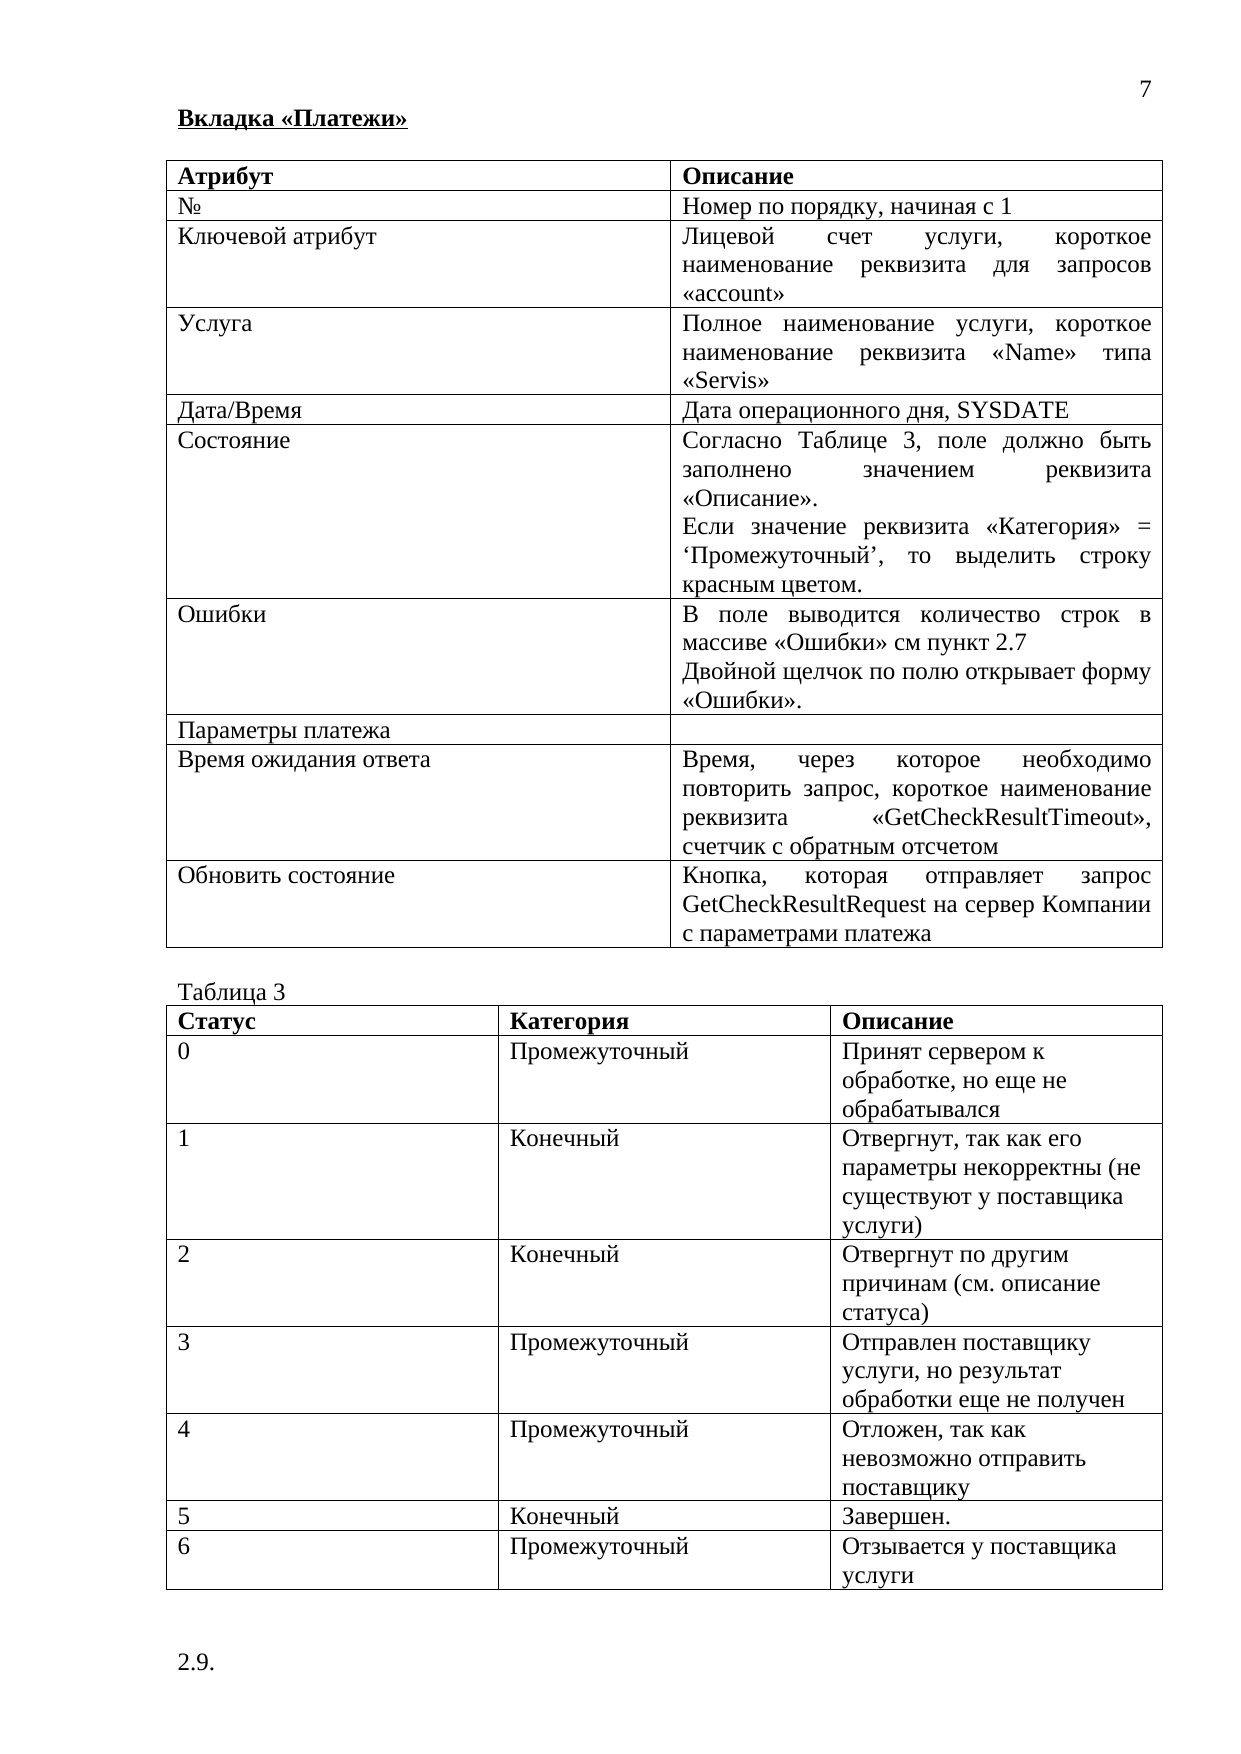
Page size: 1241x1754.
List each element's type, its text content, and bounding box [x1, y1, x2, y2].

table_cell 2 [167, 1240, 498, 1326]
table_cell 0 [167, 1036, 498, 1122]
table_cell Промежуточный [499, 1414, 830, 1500]
table_cell Отправлен поставщику услуги, но результат обработки еще не получен [831, 1327, 1162, 1413]
table_cell [671, 715, 1162, 743]
table_cell Время ожидания ответа [167, 745, 670, 859]
table_cell Обновить состояние [167, 861, 670, 947]
table_cell Услуга [167, 308, 670, 394]
table_cell Полное наименование услуги, короткое наименование реквизита «Name» типа «Servis» [671, 308, 1162, 394]
table_cell Завершен. [831, 1501, 1162, 1530]
table_cell Ключевой атрибут [167, 221, 670, 307]
table_cell Отвергнут, так как его параметры некорректны (не существуют у поставщика услуги) [831, 1124, 1162, 1238]
table_cell 4 [167, 1414, 498, 1500]
table_cell Промежуточный [499, 1327, 830, 1413]
table_cell 5 [167, 1501, 498, 1530]
table_header Статус [167, 1006, 498, 1035]
table_cell Кнопка, которая отправляет запрос GetCheckResultRequest на сервер Компании с параметрами платежа [671, 861, 1162, 947]
text Вкладка «Платежи» [177, 103, 1152, 131]
table_cell Конечный [499, 1240, 830, 1326]
table_cell Дата операционного дня, SYSDATE [671, 395, 1162, 424]
table_cell Промежуточный [499, 1036, 830, 1122]
table_cell Номер по порядку, начиная с 1 [671, 191, 1162, 220]
table_cell Дата/Время [167, 395, 670, 424]
table_cell Принят сервером к обработке, но еще не обрабатывался [831, 1036, 1162, 1122]
table_cell Лицевой счет услуги, короткое наименование реквизита для запросов «account» [671, 221, 1162, 307]
table_cell Параметры платежа [167, 715, 670, 743]
table_cell Отвергнут по другим причинам (см. описание статуса) [831, 1240, 1162, 1326]
table_cell № [167, 191, 670, 220]
table_header Описание [831, 1006, 1162, 1035]
table_cell Ошибки [167, 599, 670, 714]
table_cell Отложен, так как невозможно отправить поставщику [831, 1414, 1162, 1500]
table_cell Состояние [167, 425, 670, 598]
table_cell Конечный [499, 1501, 830, 1530]
table_cell Конечный [499, 1124, 830, 1238]
table_cell Согласно Таблице 3, поле должно быть заполнено значением реквизита «Описание». Если значение реквизита «Категория» = ‘Промежуточный’, то выделить строку красным цветом. [671, 425, 1162, 598]
table_cell 3 [167, 1327, 498, 1413]
table_cell 1 [167, 1124, 498, 1238]
text Таблица 3 [177, 977, 1152, 1005]
table_header Категория [499, 1006, 830, 1035]
table_cell 6 [167, 1531, 498, 1589]
table_header Описание [671, 161, 1162, 190]
table_cell Отзывается у поставщика услуги [831, 1531, 1162, 1589]
table_cell В поле выводится количество строк в массиве «Ошибки» см пункт 2.7 Двойной щелчок по полю открывает форму «Ошибки». [671, 599, 1162, 714]
table_cell Время, через которое необходимо повторить запрос, короткое наименование реквизита «GetCheckResultTimeout», счетчик с обратным отсчетом [671, 745, 1162, 859]
table_cell Промежуточный [499, 1531, 830, 1589]
table_header Атрибут [167, 161, 670, 190]
